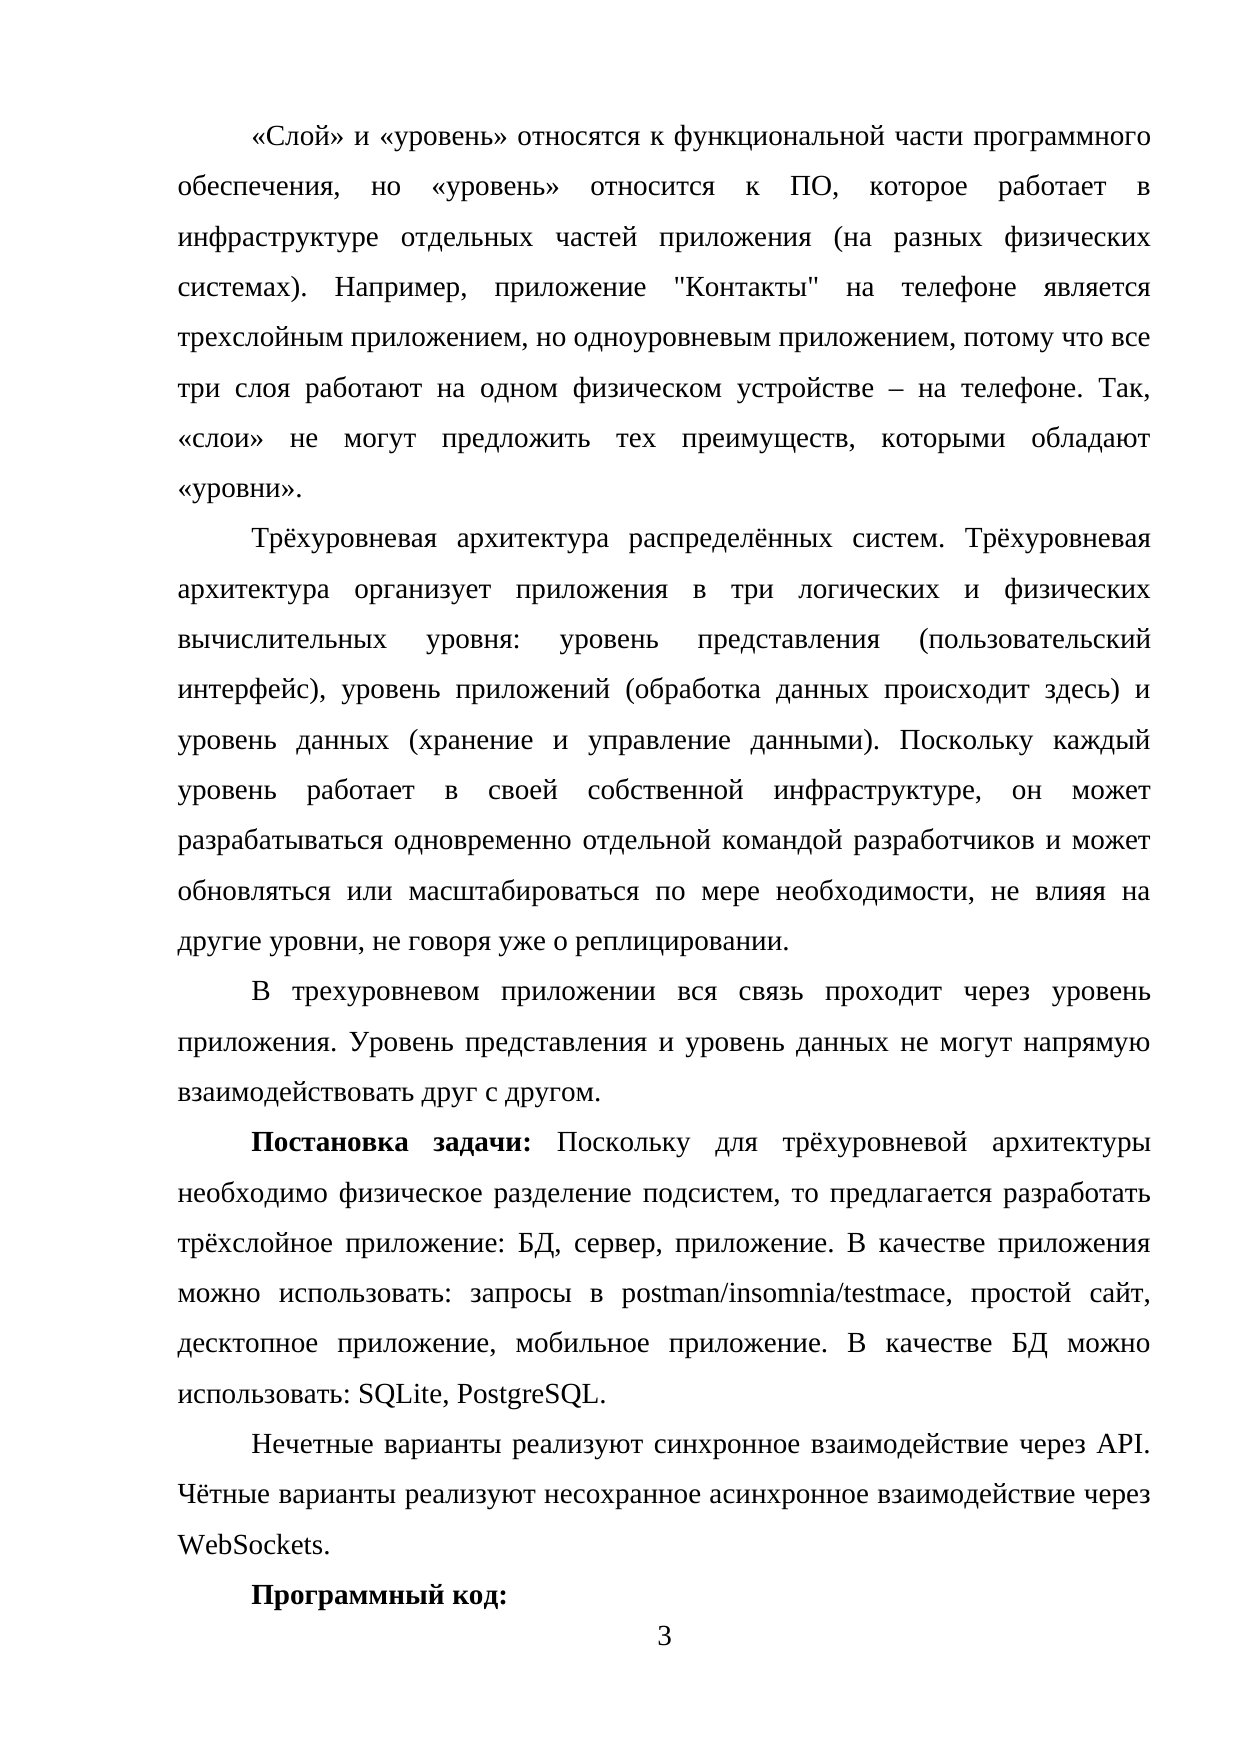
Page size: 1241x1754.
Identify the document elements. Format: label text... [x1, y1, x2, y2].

text Программный код: [177, 1577, 1152, 1611]
text В трехуровневом приложении вся связь проходит через уровень приложения. Уровень представления и уровень данных не могут напрямую взаимодействовать друг с другом. [177, 973, 1152, 1108]
text Трёхуровневая архитектура распределённых систем. Трёхуровневая архитектура организует приложения в три логических и физических вычислительных уровня: уровень представления (пользовательский интерфейс), уровень приложений (обработка данных происходит здесь) и уровень данных (хранение и управление данными). Поскольку каждый уровень работает в своей собственной инфраструктуре, он может разрабатываться одновременно отдельной командой разработчиков и может обновляться или масштабироваться по мере необходимости, не влияя на другие уровни, не говоря уже о реплицировании. [177, 521, 1152, 957]
text «Слой» и «уровень» относятся к функциональной части программного обеспечения, но «уровень» относится к ПО, которое работает в инфраструктуре отдельных частей приложения (на разных физических системах). Например, приложение "Контакты" на телефоне является трехслойным приложением, но одноуровневым приложением, потому что все три слоя работают на одном физическом устройстве – на телефоне. Так, «слои» не могут предложить тех преимуществ, которыми обладают «уровни». [177, 118, 1152, 504]
text Постановка задачи: Поскольку для трёхуровневой архитектуры необходимо физическое разделение подсистем, то предлагается разработать трёхслойное приложение: БД, сервер, приложение. В качестве приложения можно использовать: запросы в postman/insomnia/testmace, простой сайт, десктопное приложение, мобильное приложение. В качестве БД можно использовать: SQLite, PostgreSQL. [177, 1124, 1152, 1409]
text Нечетные варианты реализуют синхронное взаимодействие через API. Чётные варианты реализуют несохранное асинхронное взаимодействие через WebSockets. [177, 1426, 1152, 1560]
